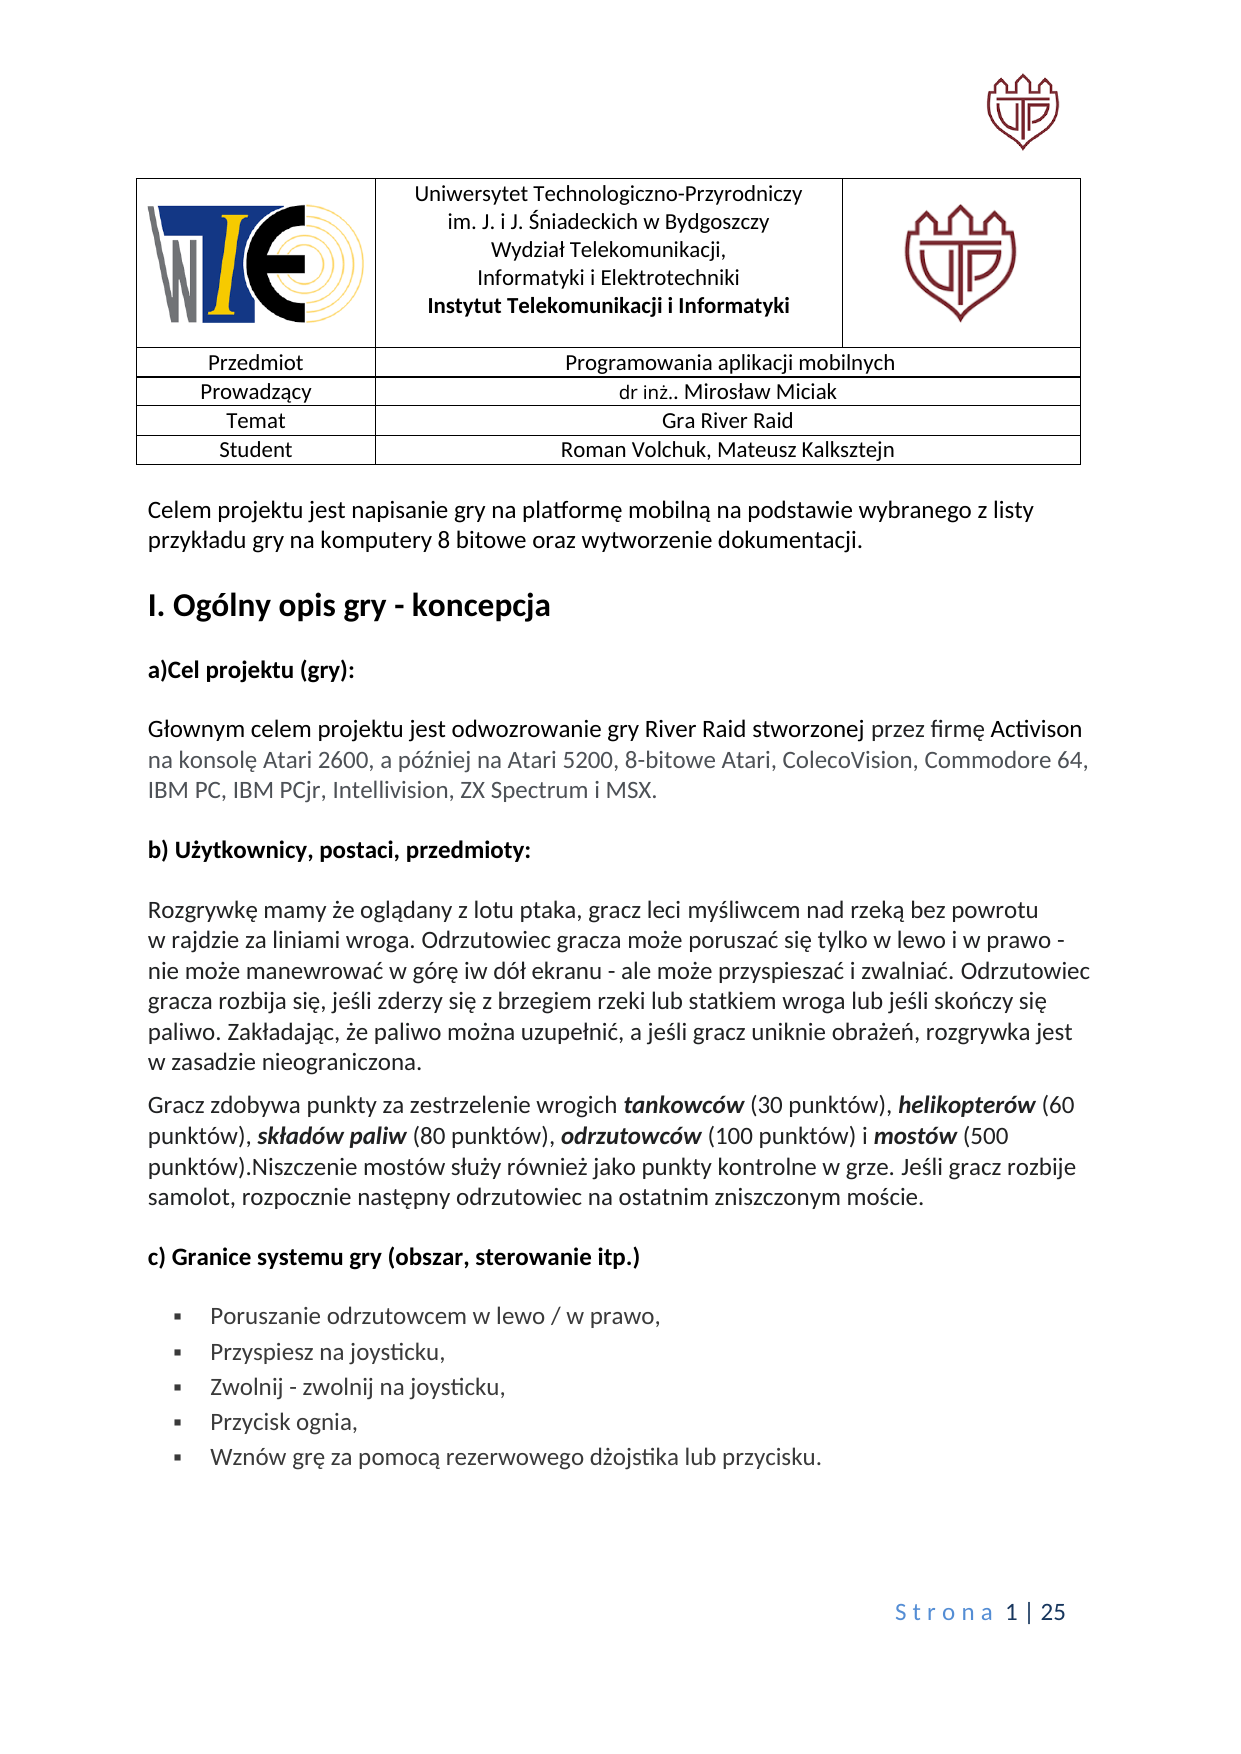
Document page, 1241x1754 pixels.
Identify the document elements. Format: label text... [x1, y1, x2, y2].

table_cell Programowania aplikacji mobilnych [376, 348, 1080, 376]
list Zwolnij - zwolnij na joysticku, [173, 1371, 1093, 1401]
table_header Uniwersytet Technologiczno-Przyrodniczy im. J. i J. Śniadeckich w Bydgoszczy Wydział Telekomunikacji, Informatyki i Elektrotechniki Instytut Telekomunikacji i Informatyki [376, 179, 842, 347]
picture [853, 204, 1069, 323]
table_cell Gra River Raid [376, 406, 1080, 434]
table_cell Prowadzący [137, 378, 375, 405]
list Przycisk ognia, [173, 1406, 1093, 1437]
text I. Ogólny opis gry - koncepcja [148, 584, 1093, 625]
text b) Użytkownicy, postaci, przedmioty: [148, 834, 1093, 865]
table_cell Roman Volchuk, Mateusz Kalksztejn [376, 436, 1080, 463]
list Wznów grę za pomocą rezerwowego dżojstika lub przycisku. [173, 1441, 1093, 1472]
text Celem projektu jest napisanie gry na platformę mobilną na podstawie wybranego z listy przykładu gry na komputery 8 bitowe oraz wytworzenie dokumentacji. [148, 494, 1093, 555]
list Poruszanie odrzutowcem w lewo / w prawo, [173, 1301, 1093, 1331]
text a)Cel projektu (gry): [148, 654, 1093, 684]
text c) Granice systemu gry (obszar, sterowanie itp.) [148, 1241, 1093, 1271]
text Gracz zdobywa punkty za zestrzelenie wrogich tankowców (30 punktów), helikopterów (60 punktów), składów paliw (80 punktów), odrzutowców (100 punktów) i mostów (500 punktów).Niszczenie mostów służy również jako punkty kontrolne w grze. Jeśli gracz rozbije samolot, rozpocznie następny odrzutowiec na ostatnim zniszczonym moście. [148, 1089, 1093, 1212]
table_cell Temat [137, 406, 375, 434]
list Przyspiesz na joysticku, [173, 1336, 1093, 1366]
table_header [137, 179, 375, 347]
table_cell Student [137, 436, 375, 463]
table_cell dr inż.. Mirosław Miciak [376, 378, 1080, 405]
picture [953, 73, 1093, 151]
table_cell Przedmiot [137, 348, 375, 376]
picture [147, 204, 364, 323]
table_header [843, 179, 1080, 347]
text Głownym celem projektu jest odwozrowanie gry River Raid stworzonej przez firmę Activison na konsolę Atari 2600, a później na Atari 5200, 8-bitowe Atari, ColecoVision, Commodore 64, IBM PC, IBM PCjr, Intellivision, ZX Spectrum i MSX. [148, 713, 1093, 805]
text Rozgrywkę mamy że oglądany z lotu ptaka, gracz leci myśliwcem nad rzeką bez powrotu w rajdzie za liniami wroga. Odrzutowiec gracza może poruszać się tylko w lewo i w prawo - nie może manewrować w górę iw dół ekranu - ale może przyspieszać i zwalniać. Odrzutowiec gracza rozbija się, jeśli zderzy się z brzegiem rzeki lub statkiem wroga lub jeśli skończy się paliwo. Zakładając, że paliwo można uzupełnić, a jeśli gracz uniknie obrażeń, rozgrywka jest w zasadzie nieograniczona. [148, 894, 1093, 1077]
